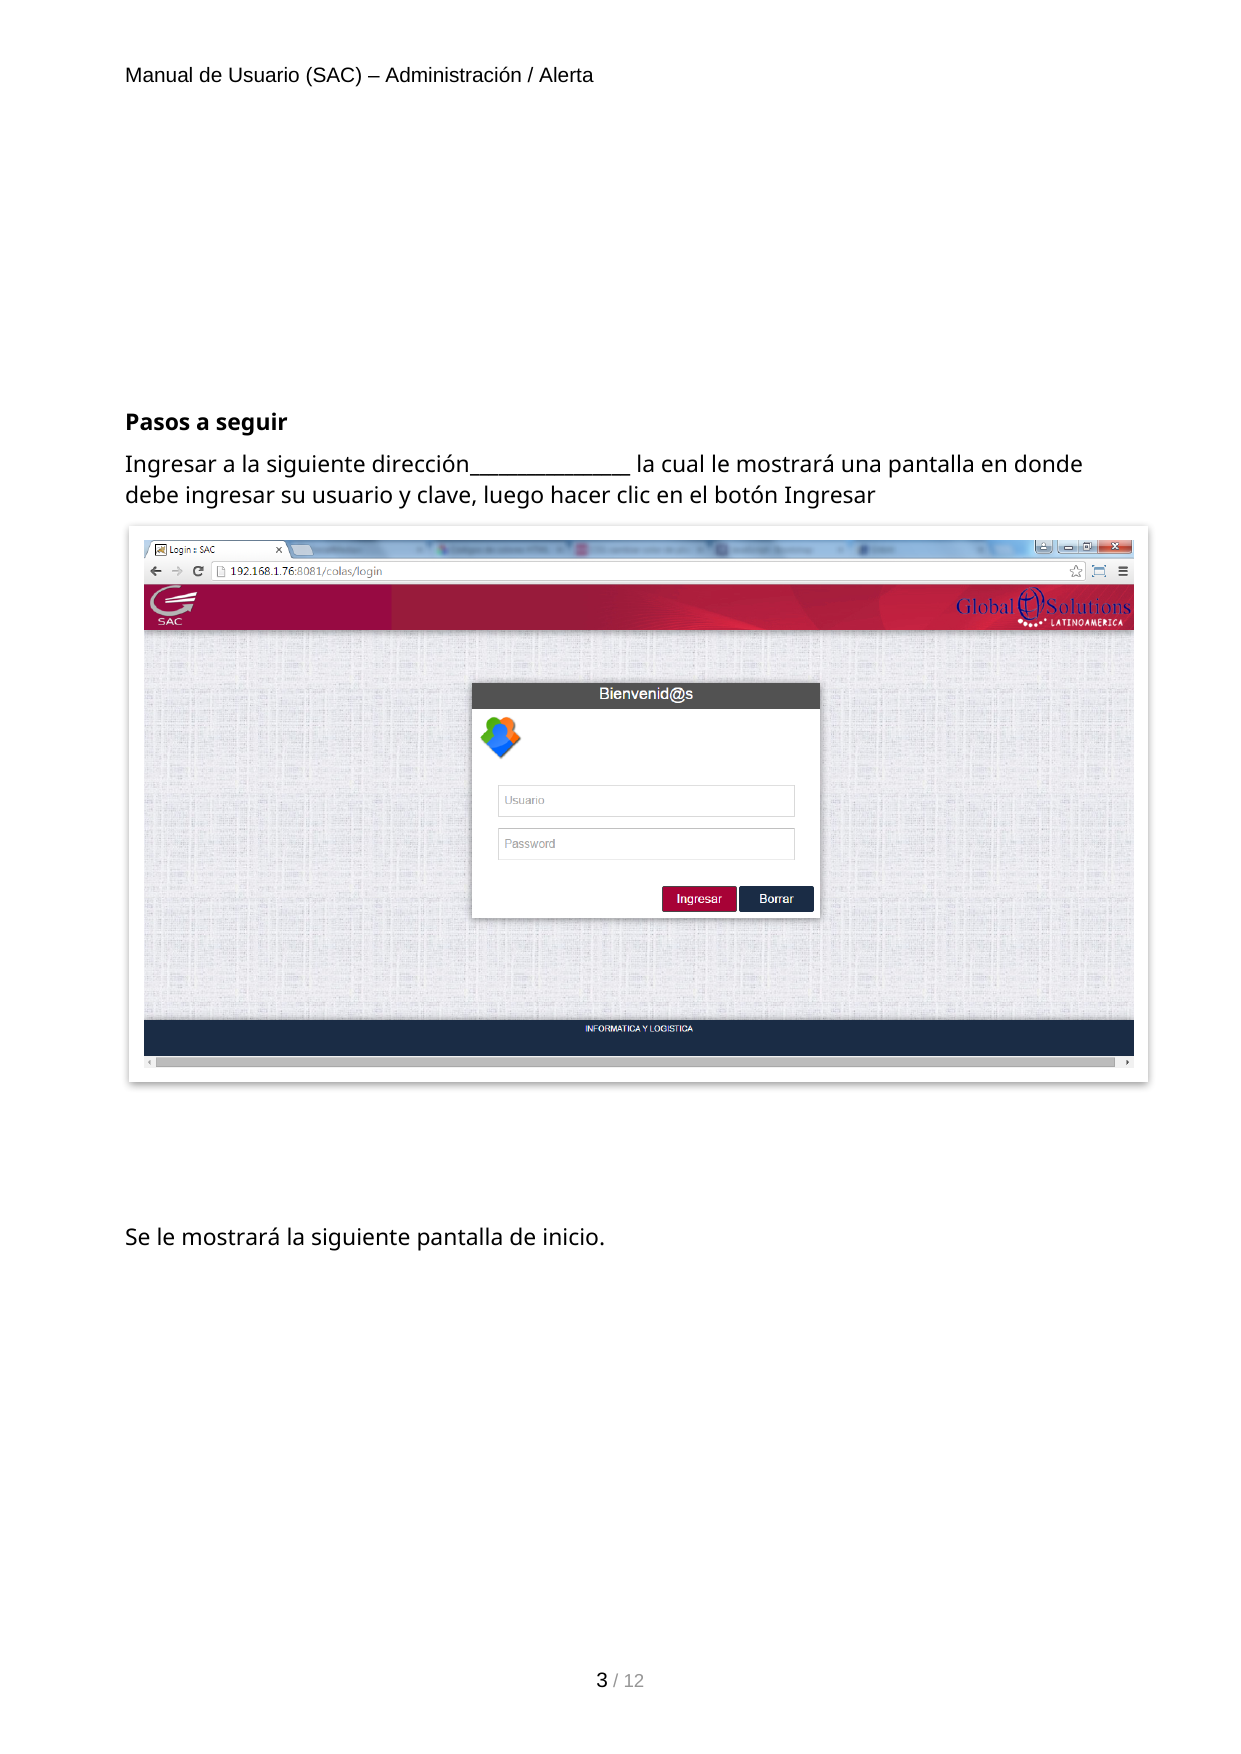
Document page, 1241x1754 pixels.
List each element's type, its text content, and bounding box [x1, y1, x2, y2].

text Pasos a seguir [125, 406, 1115, 437]
text Ingresar a la siguiente dirección_________________ la cual le mostrará una pantalla en donde debe ingresar su usuario y clave, luego hacer clic en el botón Ingresar [125, 448, 1115, 510]
picture [144, 540, 1134, 1068]
text Se le mostrará la siguiente pantalla de inicio. [125, 1221, 1115, 1252]
